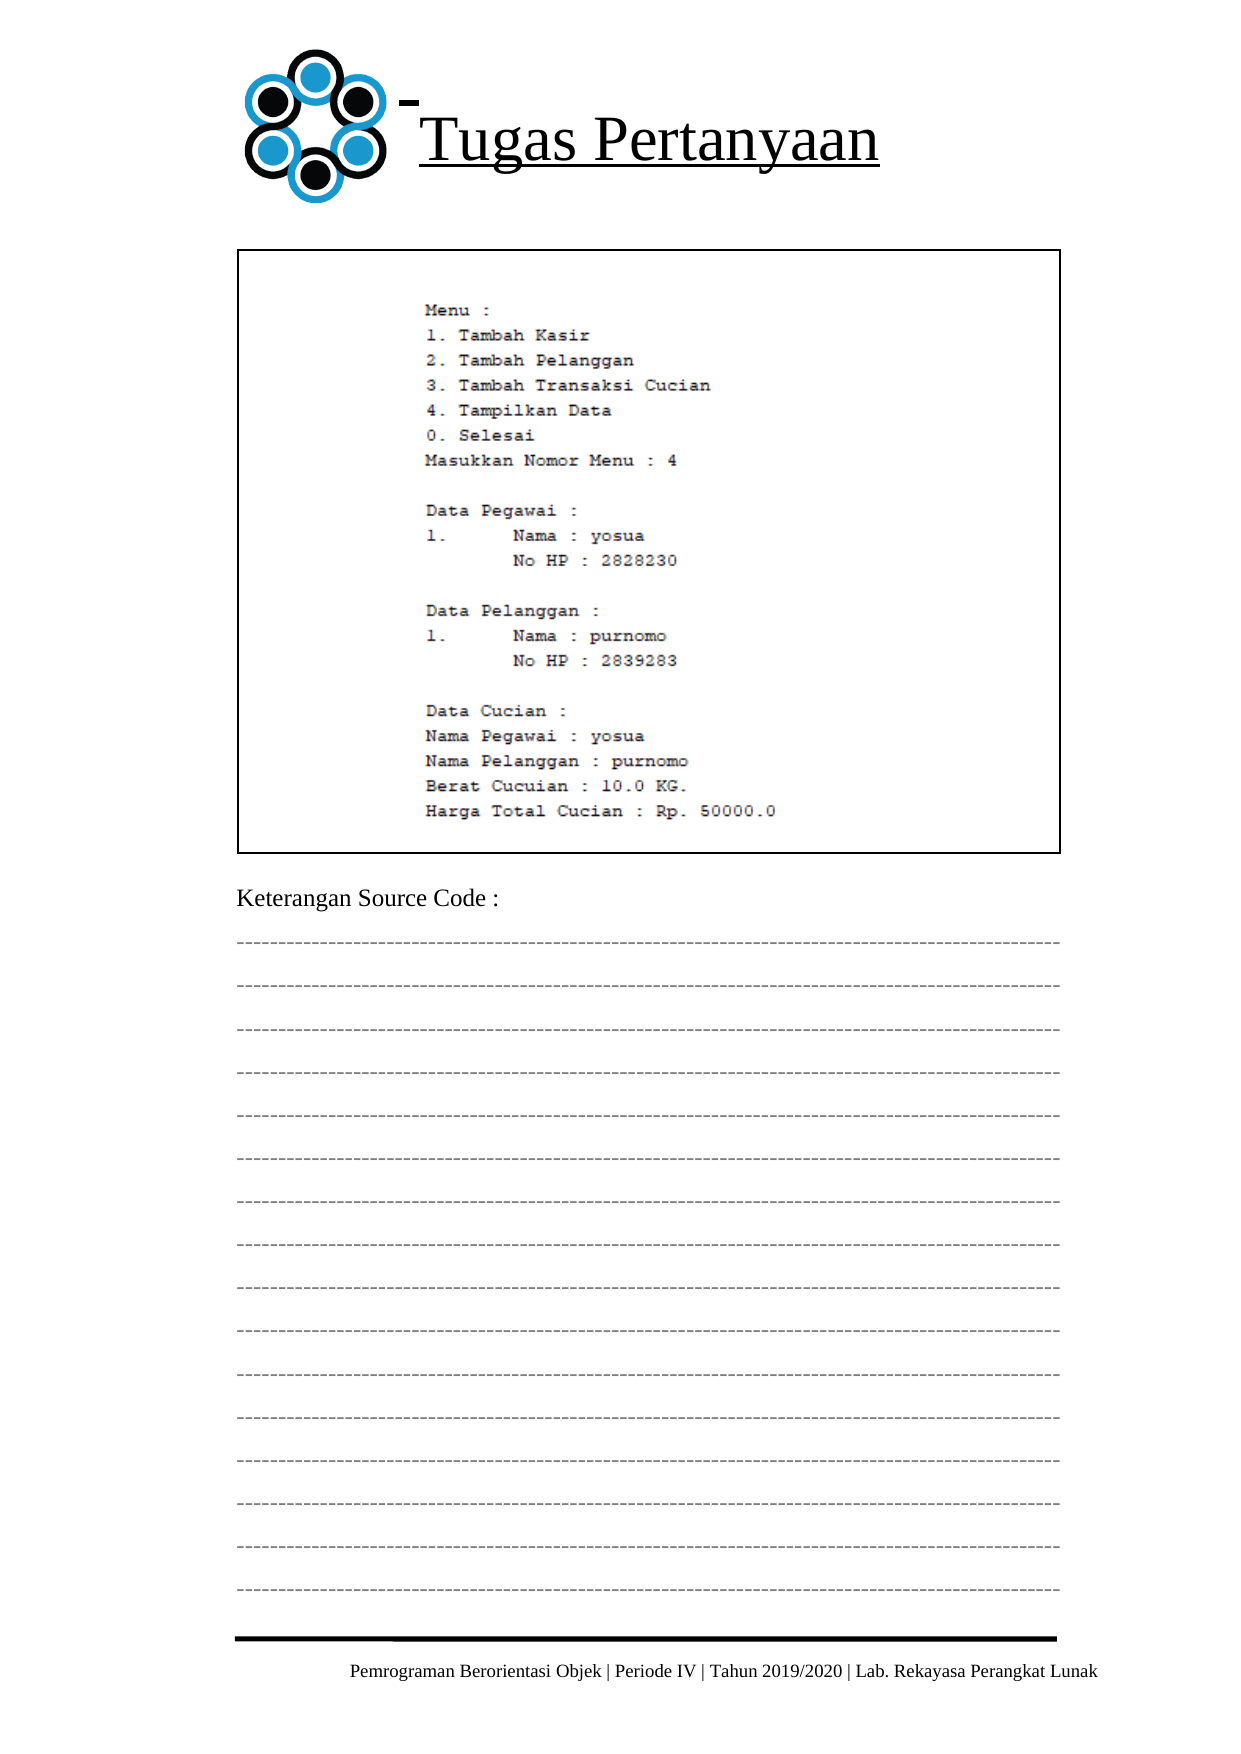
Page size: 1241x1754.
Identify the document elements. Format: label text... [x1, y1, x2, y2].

text ------------------------------------------------------------------------------------------------------------------------------------------------------------------------------------------------------------------------------------------------------------------------------------------------------------------------------------------------------------------------------------------------------------------------------------------------------------------------------------------------------------------------------------------------------------------------------------------------------------------------------------------------------------------------------------------------------------------------------------------------------------------------------------------------------------------------------------------------------------------------------------------------------------------------------------------------------------------------------------------------------------------------------------------------------------------------------------------------------------------------------------------------------------------------------------------------------------------------------------------------------------------------------------------------------------------------------------------------------------------------------------------------------------------------------------------------------------------------------------------------------------------------------------------------------------------------------------------------------------------------------------------------ [236, 926, 1063, 1602]
picture [412, 286, 886, 829]
picture [237, 48, 394, 204]
text Keterangan Source Code : [236, 883, 1063, 912]
